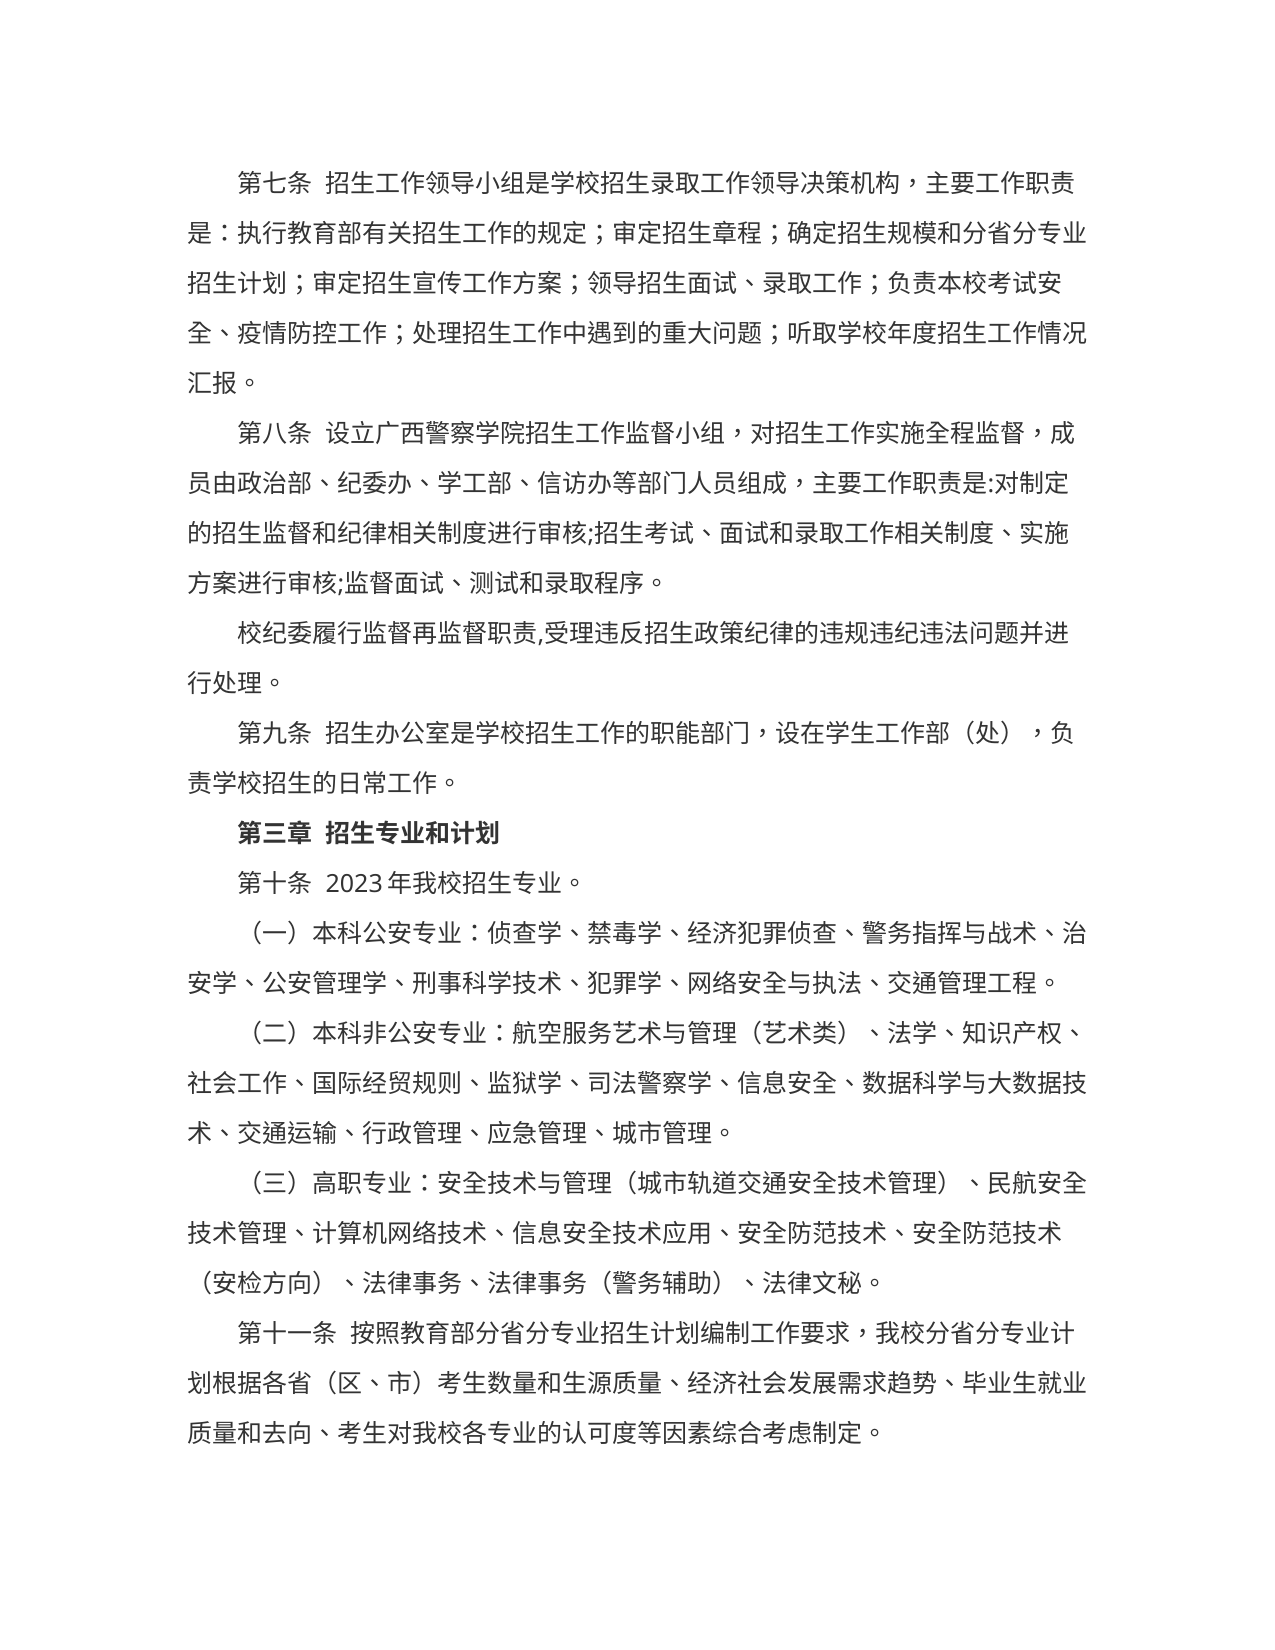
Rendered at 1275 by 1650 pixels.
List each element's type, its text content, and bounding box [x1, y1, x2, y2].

text 第七条 招生工作领导小组是学校招生录取工作领导决策机构，主要工作职责是：执行教育部有关招生工作的规定；审定招生章程；确定招生规模和分省分专业招生计划；审定招生宣传工作方案；领导招生面试、录取工作；负责本校考试安全、疫情防控工作；处理招生工作中遇到的重大问题；听取学校年度招生工作情况汇报。 [187, 150, 1087, 400]
text 第十条 2023年我校招生专业。 [187, 850, 1087, 900]
text （一）本科公安专业：侦查学、禁毒学、经济犯罪侦查、警务指挥与战术、治安学、公安管理学、刑事科学技术、犯罪学、网络安全与执法、交通管理工程。 [187, 900, 1087, 1000]
text 第十一条 按照教育部分省分专业招生计划编制工作要求，我校分省分专业计划根据各省（区、市）考生数量和生源质量、经济社会发展需求趋势、毕业生就业质量和去向、考生对我校各专业的认可度等因素综合考虑制定。 [187, 1300, 1087, 1450]
text 第三章 招生专业和计划 [187, 800, 1087, 850]
text （二）本科非公安专业：航空服务艺术与管理（艺术类）、法学、知识产权、社会工作、国际经贸规则、监狱学、司法警察学、信息安全、数据科学与大数据技术、交通运输、行政管理、应急管理、城市管理。 [187, 1000, 1087, 1150]
text 校纪委履行监督再监督职责,受理违反招生政策纪律的违规违纪违法问题并进行处理。 [187, 600, 1087, 700]
text （三）高职专业：安全技术与管理（城市轨道交通安全技术管理）、民航安全技术管理、计算机网络技术、信息安全技术应用、安全防范技术、安全防范技术（安检方向）、法律事务、法律事务（警务辅助）、法律文秘。 [187, 1150, 1087, 1300]
text 第九条 招生办公室是学校招生工作的职能部门，设在学生工作部（处），负责学校招生的日常工作。 [187, 700, 1087, 800]
text 第八条 设立广西警察学院招生工作监督小组，对招生工作实施全程监督，成员由政治部、纪委办、学工部、信访办等部门人员组成，主要工作职责是:对制定的招生监督和纪律相关制度进行审核;招生考试、面试和录取工作相关制度、实施方案进行审核;监督面试、测试和录取程序。 [187, 400, 1087, 600]
